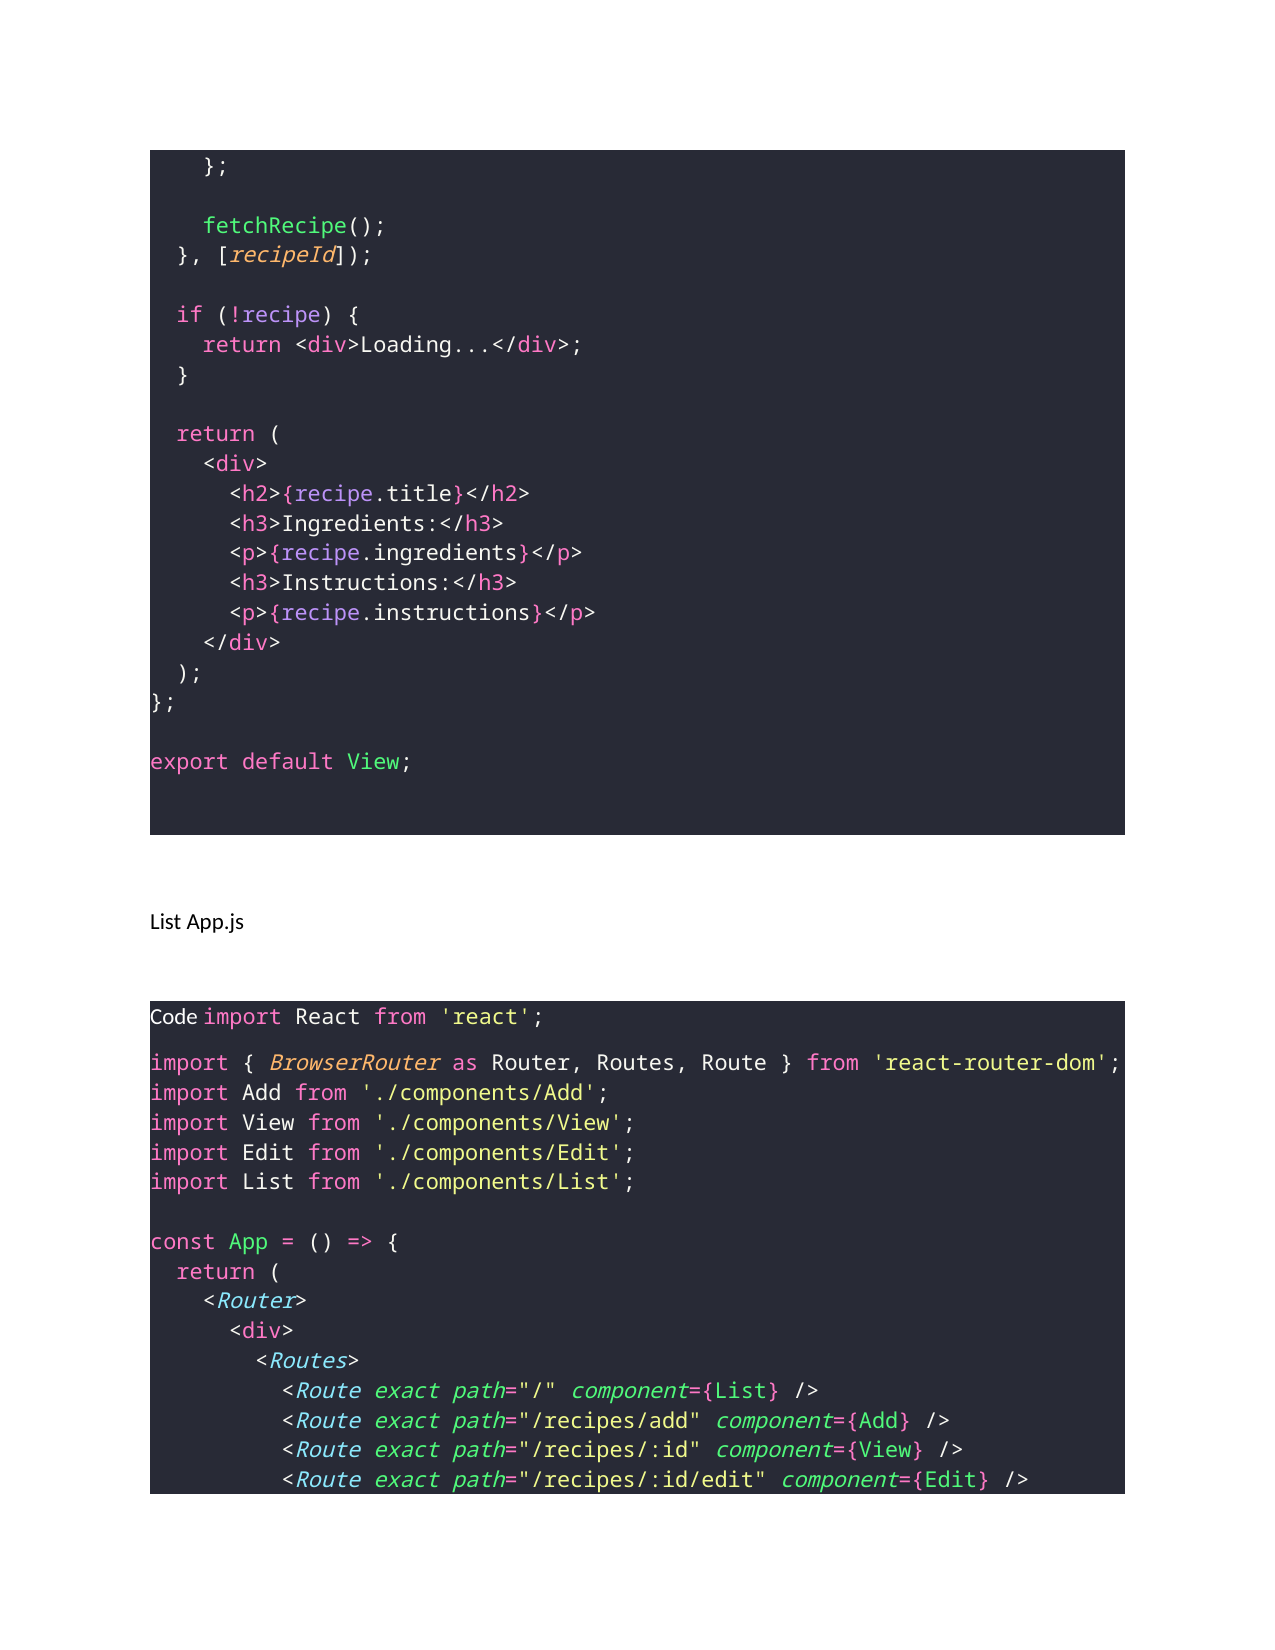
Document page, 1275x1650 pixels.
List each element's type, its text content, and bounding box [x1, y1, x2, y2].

text import View from './components/View'; [150, 1107, 1125, 1137]
text import List from './components/List'; [150, 1166, 1125, 1196]
text import Add from './components/Add'; [150, 1077, 1125, 1107]
text ); [150, 656, 1125, 686]
text <Router> [150, 1286, 1125, 1315]
text <div> [150, 448, 1125, 478]
text } [150, 358, 1125, 388]
text <Route exact path="/recipes/:id/edit" component={Edit} /> [150, 1464, 1125, 1494]
text <h3>Instructions:</h3> [150, 567, 1125, 597]
text <Routes> [150, 1345, 1125, 1375]
text <Route exact path="/recipes/:id" component={View} /> [150, 1434, 1125, 1464]
text </div> [150, 627, 1125, 656]
text <Route exact path="/" component={List} /> [150, 1375, 1125, 1405]
text }, [recipeId]); [150, 239, 1125, 269]
text <div> [150, 1315, 1125, 1345]
text return ( [150, 1256, 1125, 1286]
text import { BrowserRouter as Router, Routes, Route } from 'react-router-dom'; [150, 1047, 1125, 1077]
text return <div>Loading...</div>; [150, 329, 1125, 358]
text }; [150, 150, 1125, 180]
text if (!recipe) { [150, 299, 1125, 329]
text }; [150, 686, 1125, 716]
text fetchRecipe(); [150, 209, 1125, 239]
text const App = () => { [150, 1226, 1125, 1256]
text <Route exact path="/recipes/add" component={Add} /> [150, 1405, 1125, 1434]
text <p>{recipe.ingredients}</p> [150, 537, 1125, 567]
text <h3>Ingredients:</h3> [150, 507, 1125, 537]
text Code import React from 'react'; [150, 1001, 1125, 1031]
text export default View; [150, 746, 1125, 776]
text List App.js [150, 907, 1125, 935]
text return ( [150, 418, 1125, 448]
text <h2>{recipe.title}</h2> [150, 478, 1125, 507]
text import Edit from './components/Edit'; [150, 1137, 1125, 1166]
text <p>{recipe.instructions}</p> [150, 597, 1125, 627]
